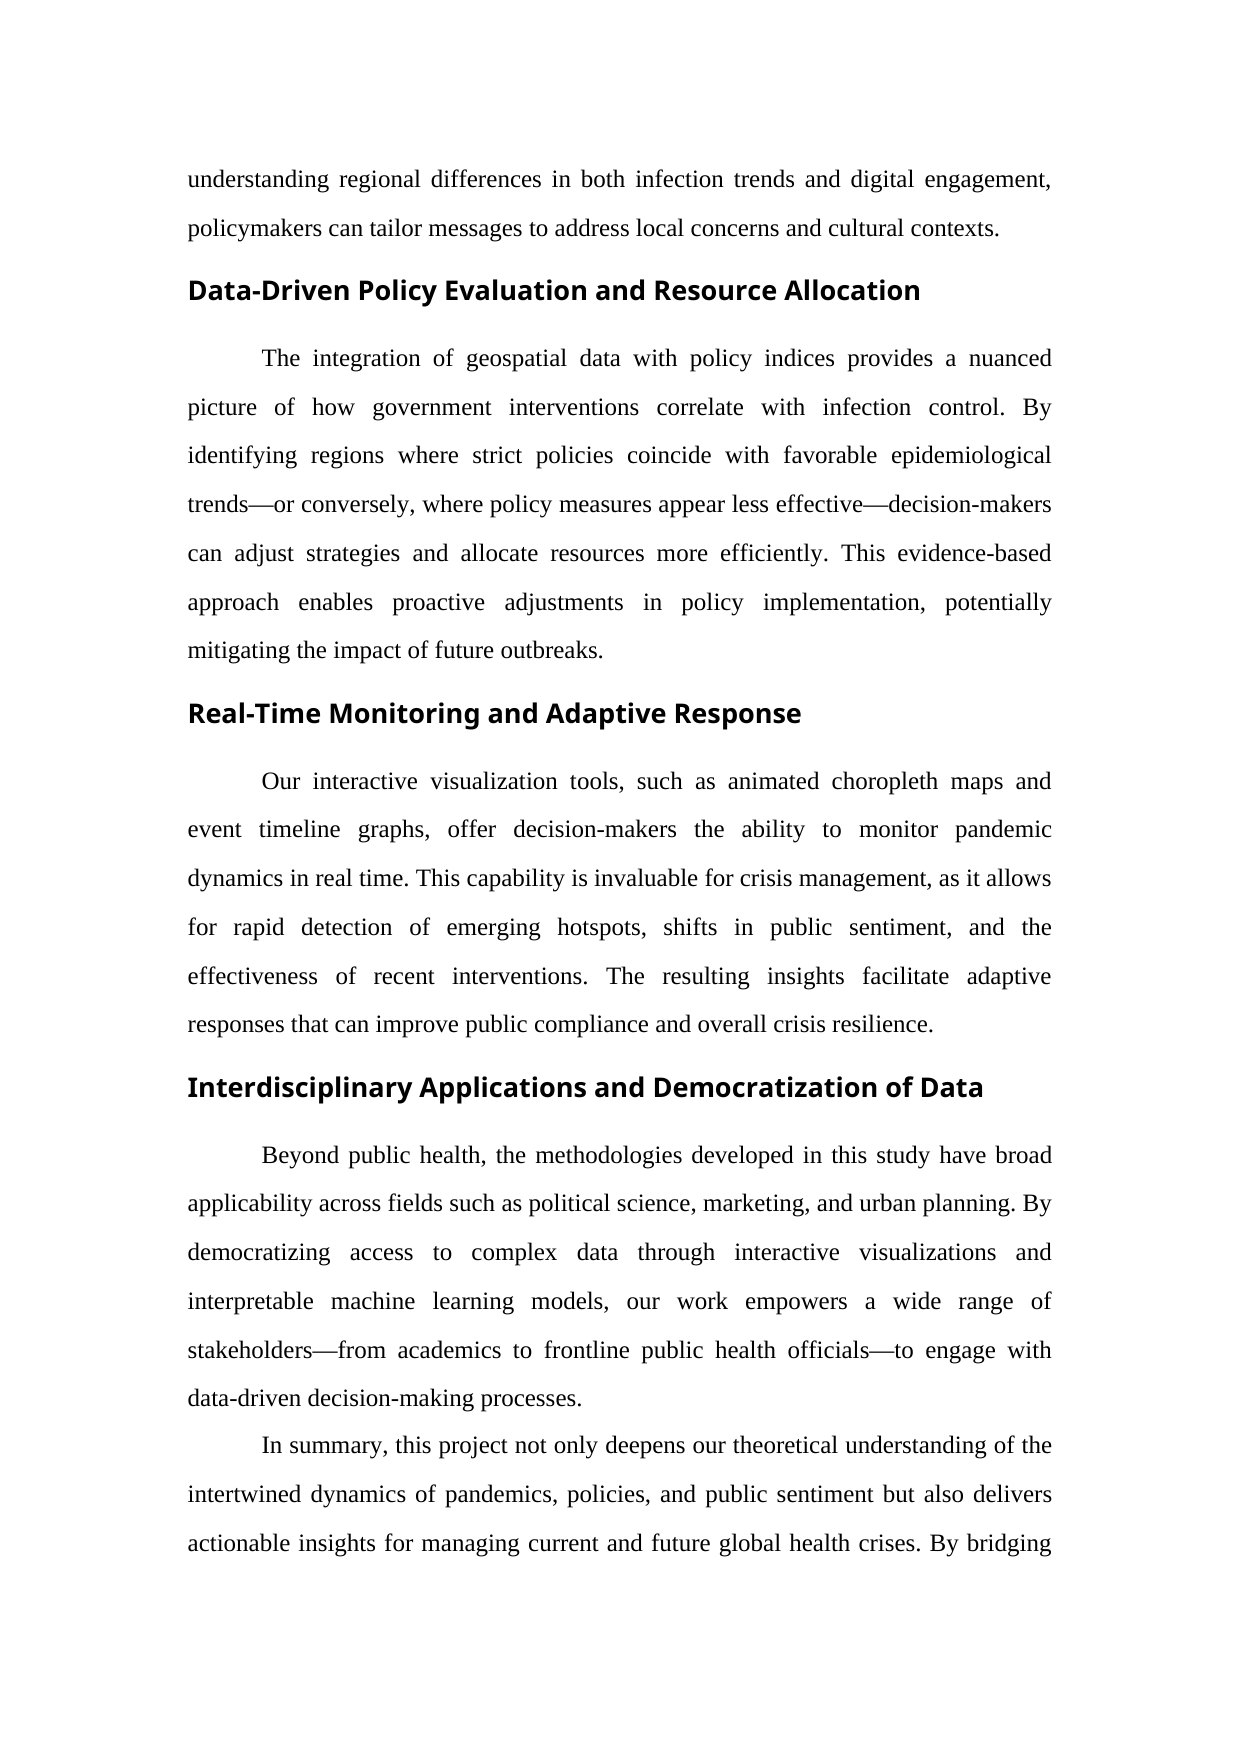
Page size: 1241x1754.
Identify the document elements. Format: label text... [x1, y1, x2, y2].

text Real-Time Monitoring and Adaptive Response [187, 680, 1053, 745]
text Data-Driven Policy Evaluation and Resource Allocation [187, 258, 1053, 323]
text Our interactive visualization tools, such as animated choropleth maps and event timeline graphs, offer decision-makers the ability to monitor pandemic dynamics in real time. This capability is invaluable for crisis management, as it allows for rapid detection of emerging hotspots, shifts in public sentiment, and the effectiveness of recent interventions. The resulting insights facilitate adaptive responses that can improve public compliance and overall crisis resilience. [187, 764, 1053, 1040]
text The integration of geospatial data with policy indices provides a nuanced picture of how government interventions correlate with infection control. By identifying regions where strict policies coincide with favorable epidemiological trends—or conversely, where policy measures appear less effective—decision-makers can adjust strategies and allocate resources more efficiently. This evidence-based approach enables proactive adjustments in policy implementation, potentially mitigating the impact of future outbreaks. [187, 341, 1053, 666]
text Interdisciplinary Applications and Democratization of Data [187, 1054, 1053, 1119]
text Beyond public health, the methodologies developed in this study have broad applicability across fields such as political science, marketing, and urban planning. By democratizing access to complex data through interactive visualizations and interpretable machine learning models, our work empowers a wide range of stakeholders—from academics to frontline public health officials—to engage with data-driven decision-making processes. [187, 1138, 1053, 1414]
